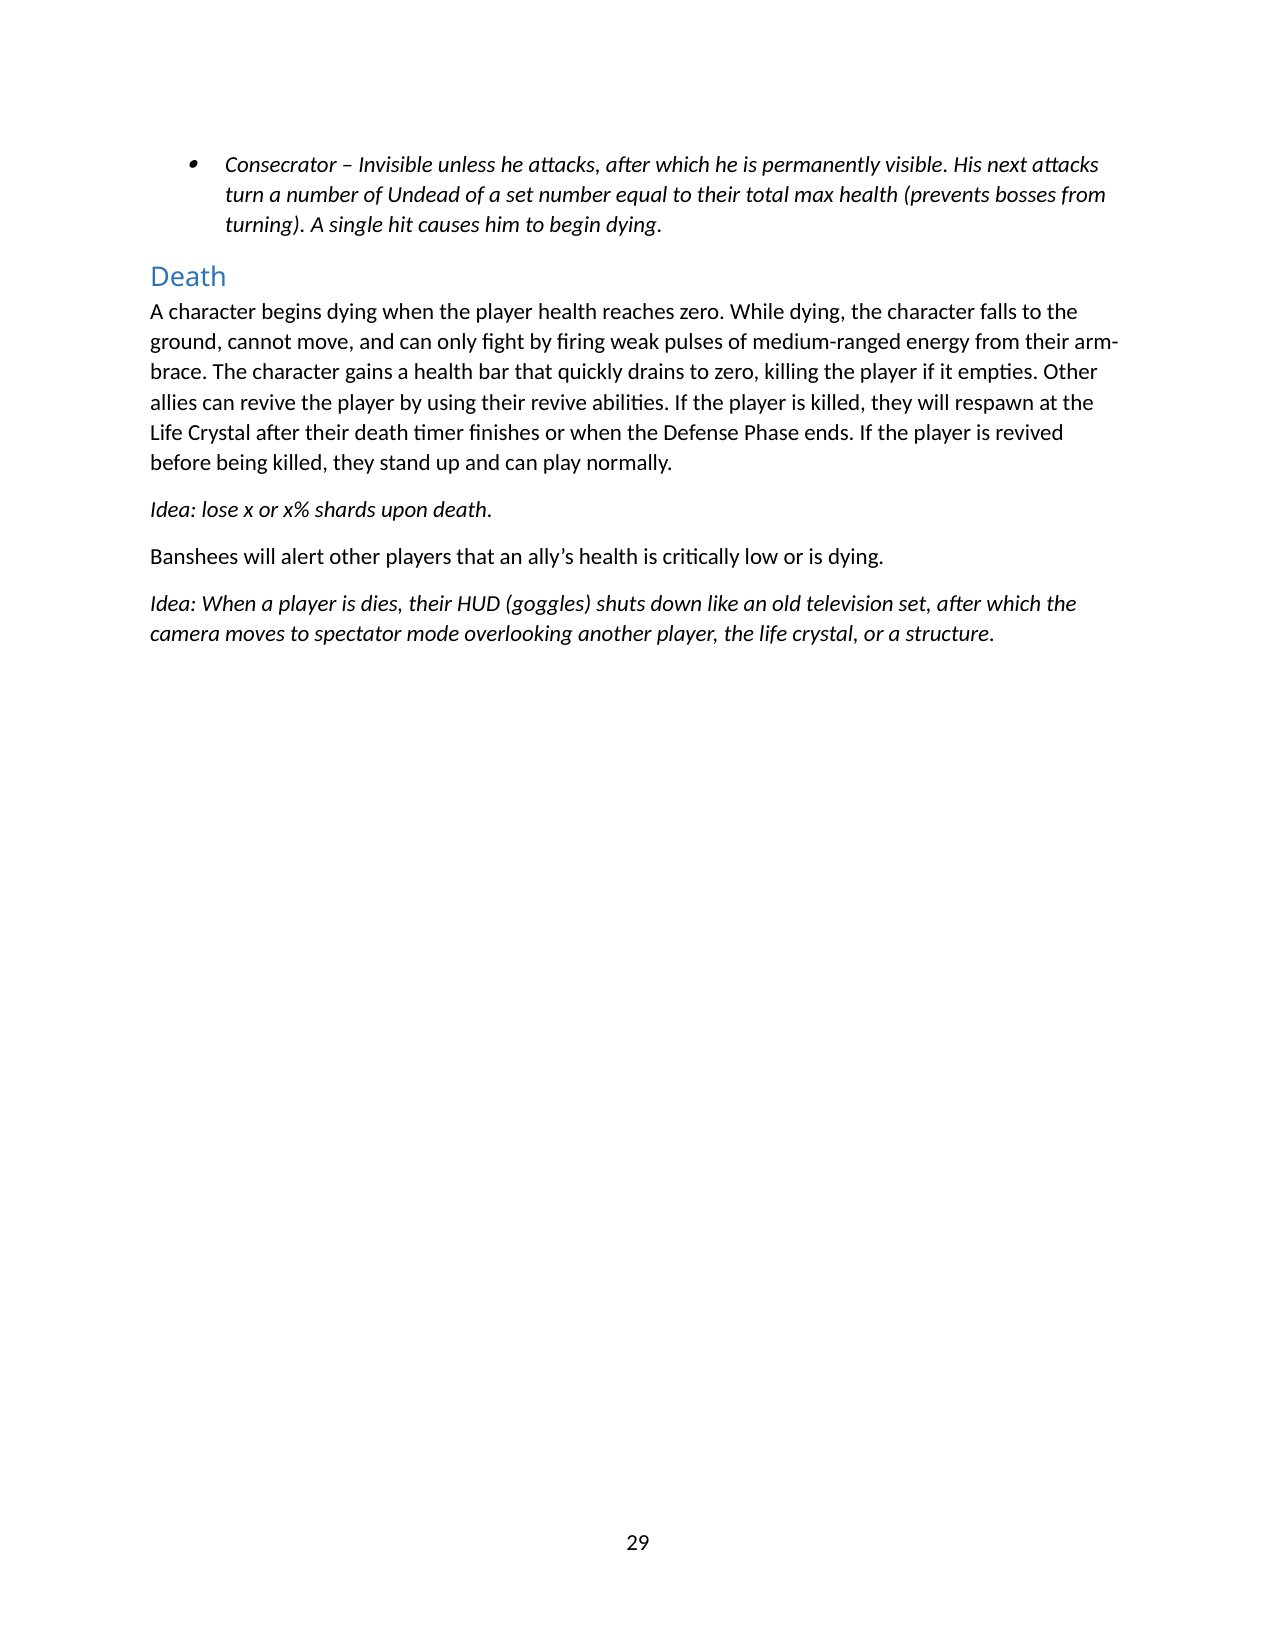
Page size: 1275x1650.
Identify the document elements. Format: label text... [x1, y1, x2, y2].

subtitle Death [150, 257, 1125, 294]
text Idea: lose x or x% shards upon death. [150, 495, 1125, 523]
text Banshees will alert other players that an ally’s health is critically low or is dying. [150, 542, 1125, 570]
text A character begins dying when the player health reaches zero. While dying, the character falls to the ground, cannot move, and can only fight by firing weak pulses of medium-ranged energy from their arm-brace. The character gains a health bar that quickly drains to zero, killing the player if it empties. Other allies can revive the player by using their revive abilities. If the player is killed, they will respawn at the Life Crystal after their death timer finishes or when the Defense Phase ends. If the player is revived before being killed, they stand up and can play normally. [150, 297, 1125, 476]
text Idea: When a player is dies, their HUD (goggles) shuts down like an old television set, after which the camera moves to spectator mode overlooking another player, the life crystal, or a structure. [150, 589, 1125, 647]
list Consecrator – Invisible unless he attacks, after which he is permanently visible. His next attacks turn a number of Undead of a set number equal to their total max health (prevents bosses from turning). A single hit causes him to begin dying. [187, 150, 1125, 238]
